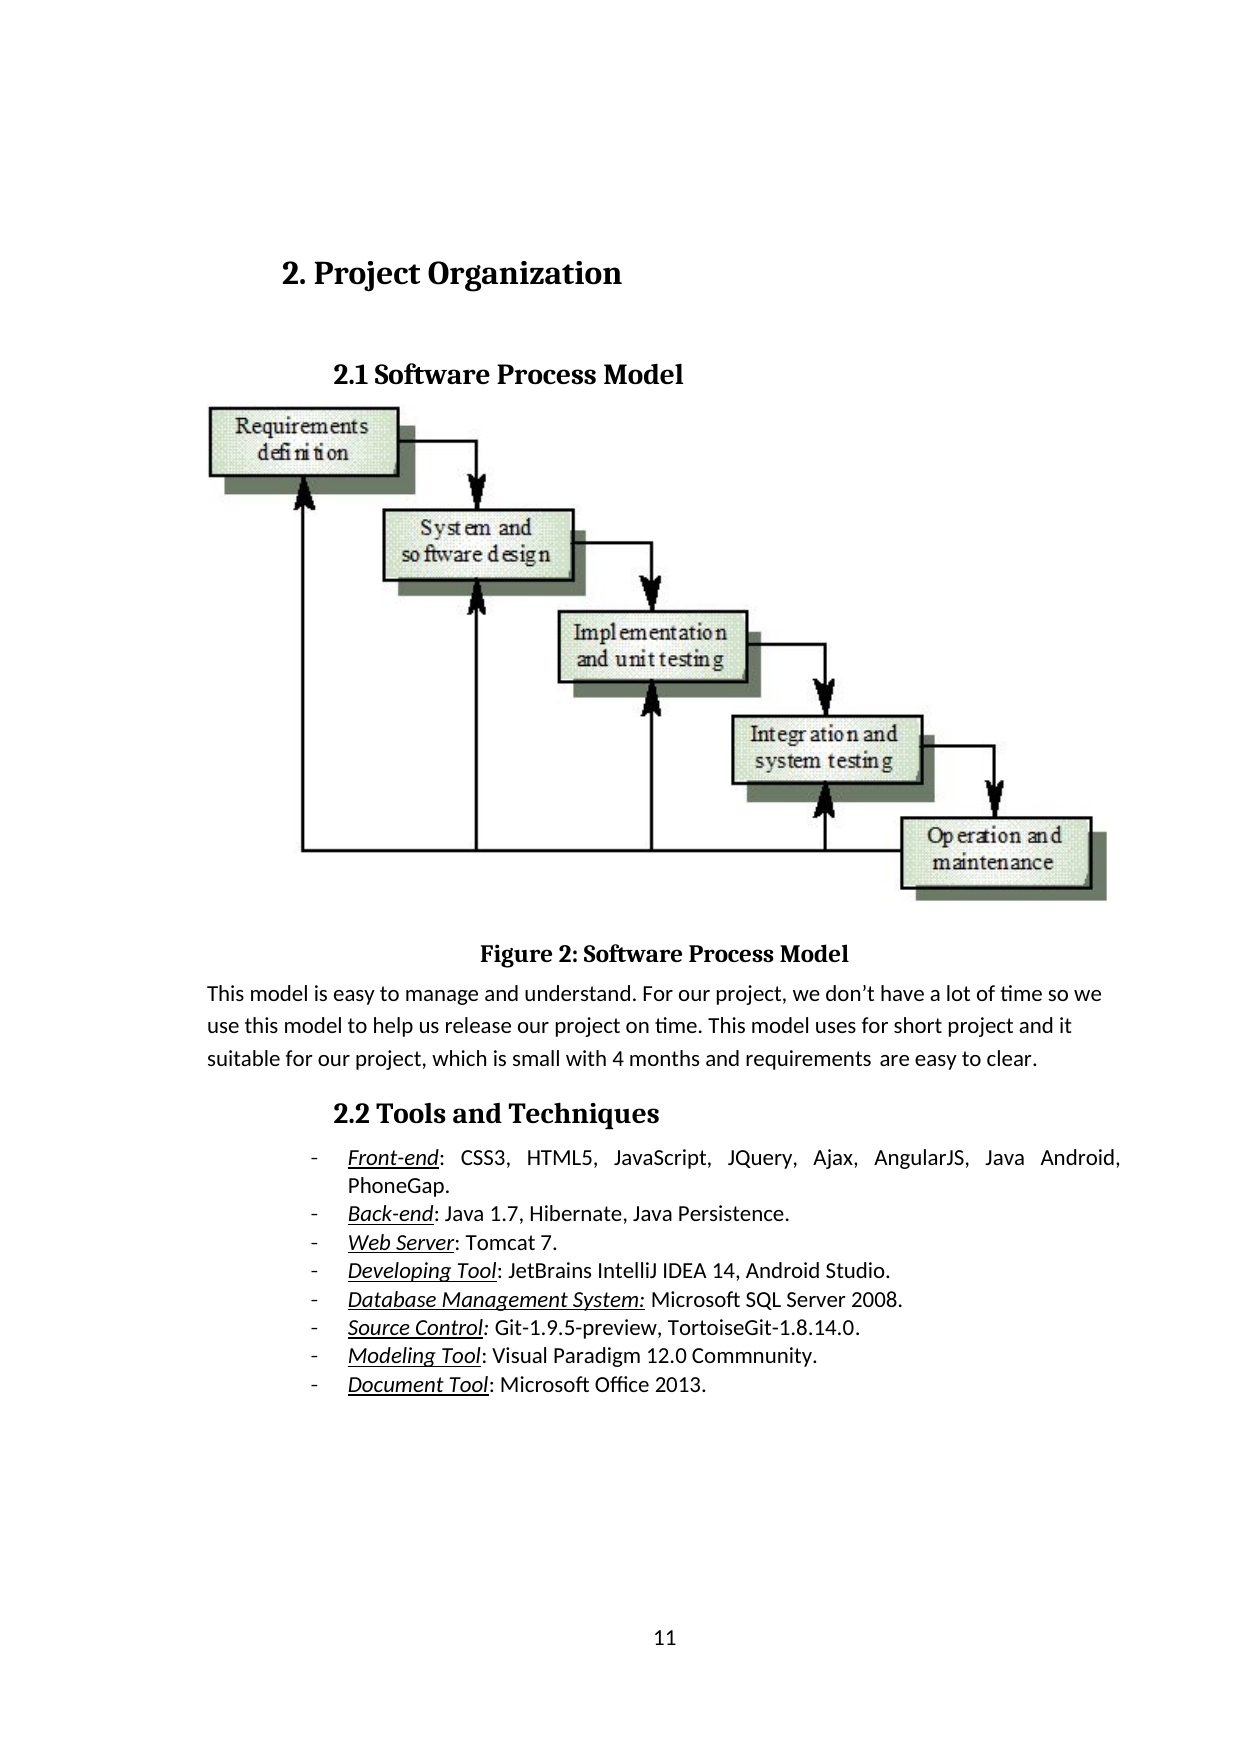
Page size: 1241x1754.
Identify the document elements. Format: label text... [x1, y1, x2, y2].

list Web Server: Tomcat 7. [310, 1227, 1122, 1256]
subtitle 2. Project Organization [282, 255, 1122, 293]
list Database Management System: Microsoft SQL Server 2008. [310, 1284, 1122, 1313]
list Modeling Tool: Visual Paradigm 12.0 Commnunity. [310, 1341, 1122, 1370]
picture [206, 404, 1107, 915]
subtitle 2.2 Tools and Techniques [333, 1097, 1122, 1130]
text Figure 2: Software Process Model [207, 940, 1122, 969]
text This model is easy to manage and understand. For our project, we don’t have a lot of time so we use this model to help us release our project on time. This model uses for short project and it suitable for our project, which is small with 4 months and requirements are easy to clear. [207, 979, 1122, 1072]
list Front-end: CSS3, HTML5, JavaScript, JQuery, Ajax, AngularJS, Java Android, PhoneGap. [310, 1143, 1122, 1199]
list Document Tool: Microsoft Office 2013. [310, 1370, 1122, 1398]
list Source Control: Git-1.9.5-preview, TortoiseGit-1.8.14.0. [310, 1313, 1122, 1341]
list Developing Tool: JetBrains IntelliJ IDEA 14, Android Studio. [310, 1256, 1122, 1284]
list Back-end: Java 1.7, Hibernate, Java Persistence. [310, 1199, 1122, 1227]
subtitle 2.1 Software Process Model [333, 358, 1122, 392]
